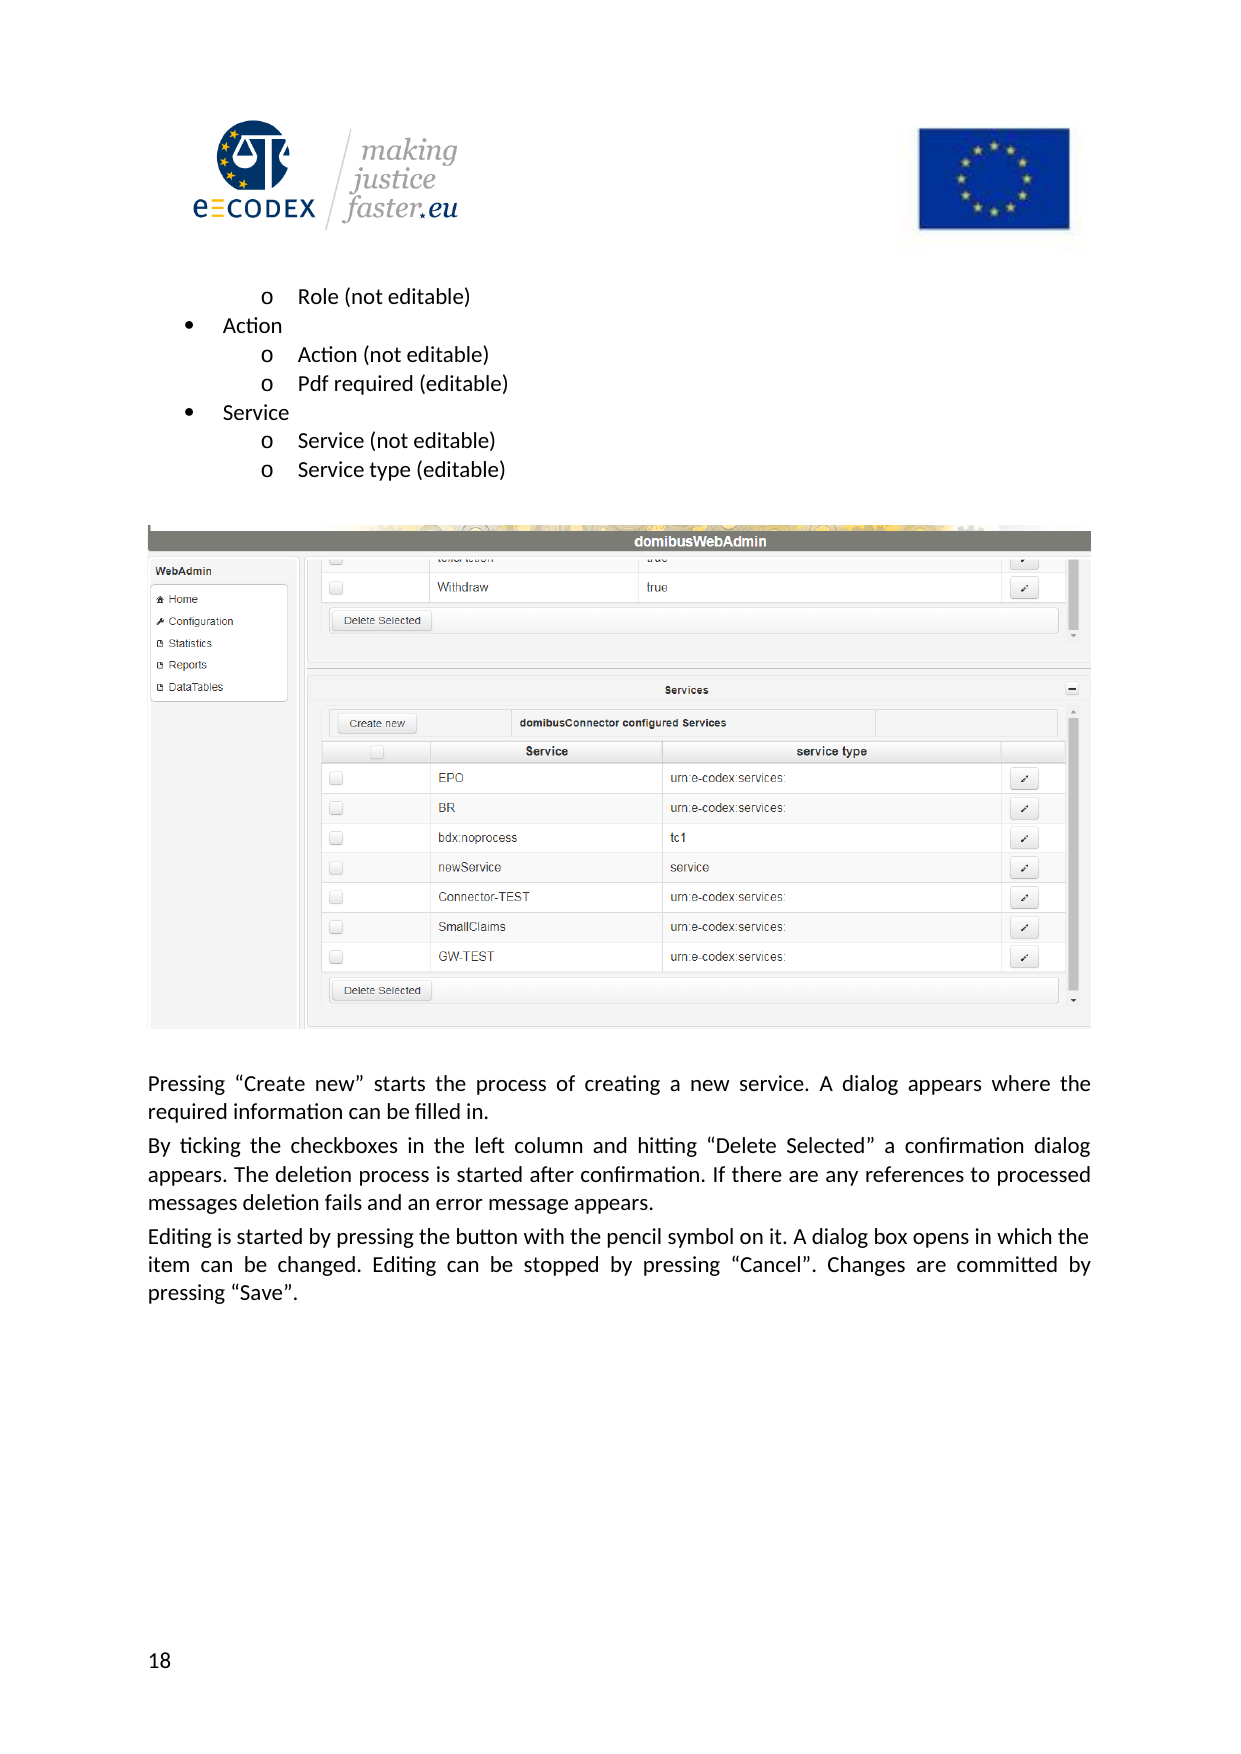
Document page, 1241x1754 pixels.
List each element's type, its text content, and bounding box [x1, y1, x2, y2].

picture [897, 98, 1093, 277]
picture [147, 73, 503, 277]
list Service [185, 398, 1092, 426]
list Role (not editable) [260, 282, 1092, 312]
text By ticking the checkboxes in the left column and hitting “Delete Selected” a confirmation dialog appears. The deletion process is started after confirmation. If there are any references to processed messages deletion fails and an error message appears. [148, 1132, 1092, 1216]
list Service (not editable) [260, 426, 1092, 455]
list Action [185, 312, 1092, 340]
text Editing is started by pressing the button with the pencil symbol on it. A dialog box opens in which the item can be changed. Editing can be stopped by pressing “Cancel”. Changes are committed by pressing “Save”. [148, 1222, 1092, 1306]
list Pdf required (editable) [260, 369, 1092, 398]
text Pressing “Create new” starts the process of creating a new service. A dialog appears where the required information can be filled in. [148, 1069, 1092, 1125]
list Service type (editable) [260, 455, 1092, 484]
picture [147, 525, 1091, 1029]
list Action (not editable) [260, 340, 1092, 369]
